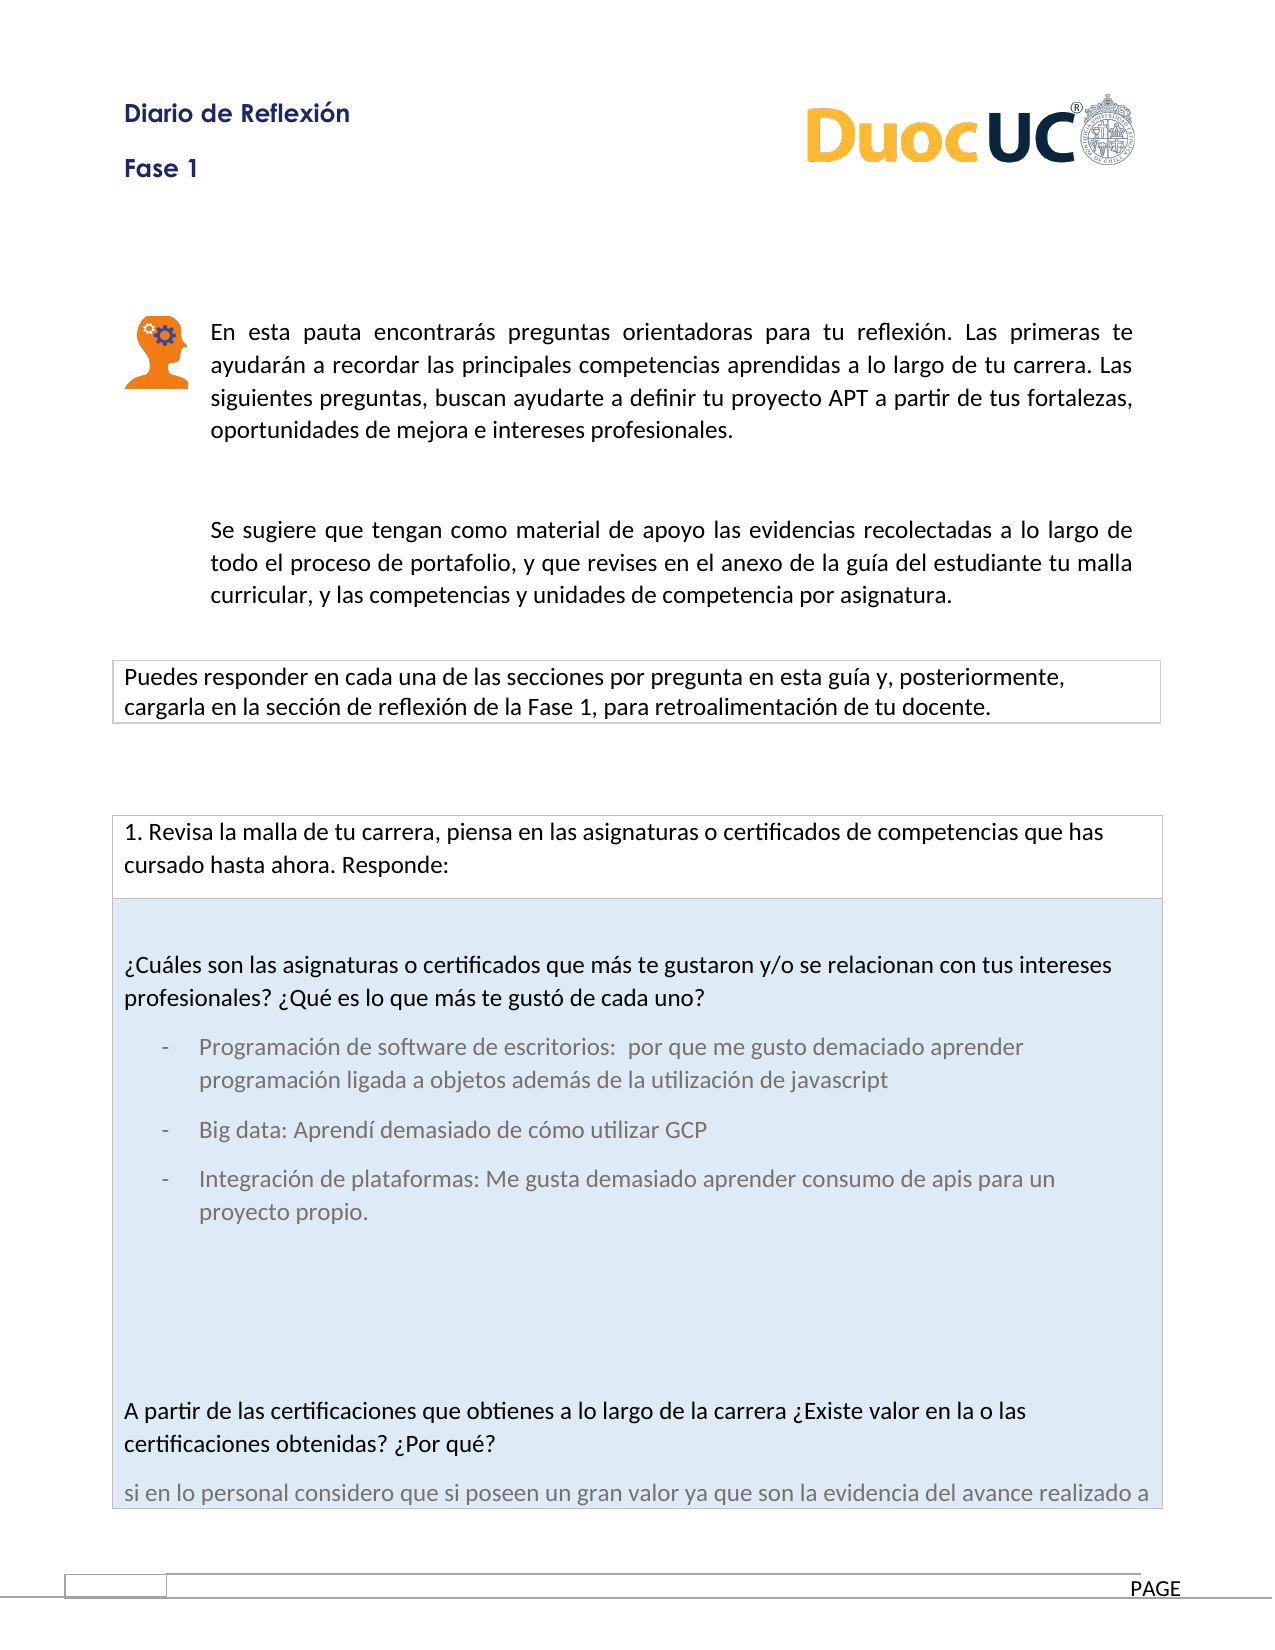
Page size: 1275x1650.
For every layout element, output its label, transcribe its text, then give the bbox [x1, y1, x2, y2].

picture [123, 316, 188, 389]
picture [807, 94, 1135, 165]
table_header [112, 316, 199, 629]
table_header 1. Revisa la malla de tu carrera, piensa en las asignaturas o certificados de competencias que has cursado hasta ahora. Responde: [113, 816, 1162, 898]
table_header Puedes responder en cada una de las secciones por pregunta en esta guía y, posteriormente, cargarla en la sección de reflexión de la Fase 1, para retroalimentación de tu docente. [114, 661, 1160, 722]
table_header En esta pauta encontrarás preguntas orientadoras para tu reflexión. Las primeras te ayudarán a recordar las principales competencias aprendidas a lo largo de tu carrera. Las siguientes preguntas, buscan ayudarte a definir tu proyecto APT a partir de tus fortalezas, oportunidades de mejora e intereses profesionales. Se sugiere que tengan como material de apoyo las evidencias recolectadas a lo largo de todo el proceso de portafolio, y que revises en el anexo de la guía del estudiante tu malla curricular, y las competencias y unidades de competencia por asignatura. [199, 316, 1146, 629]
